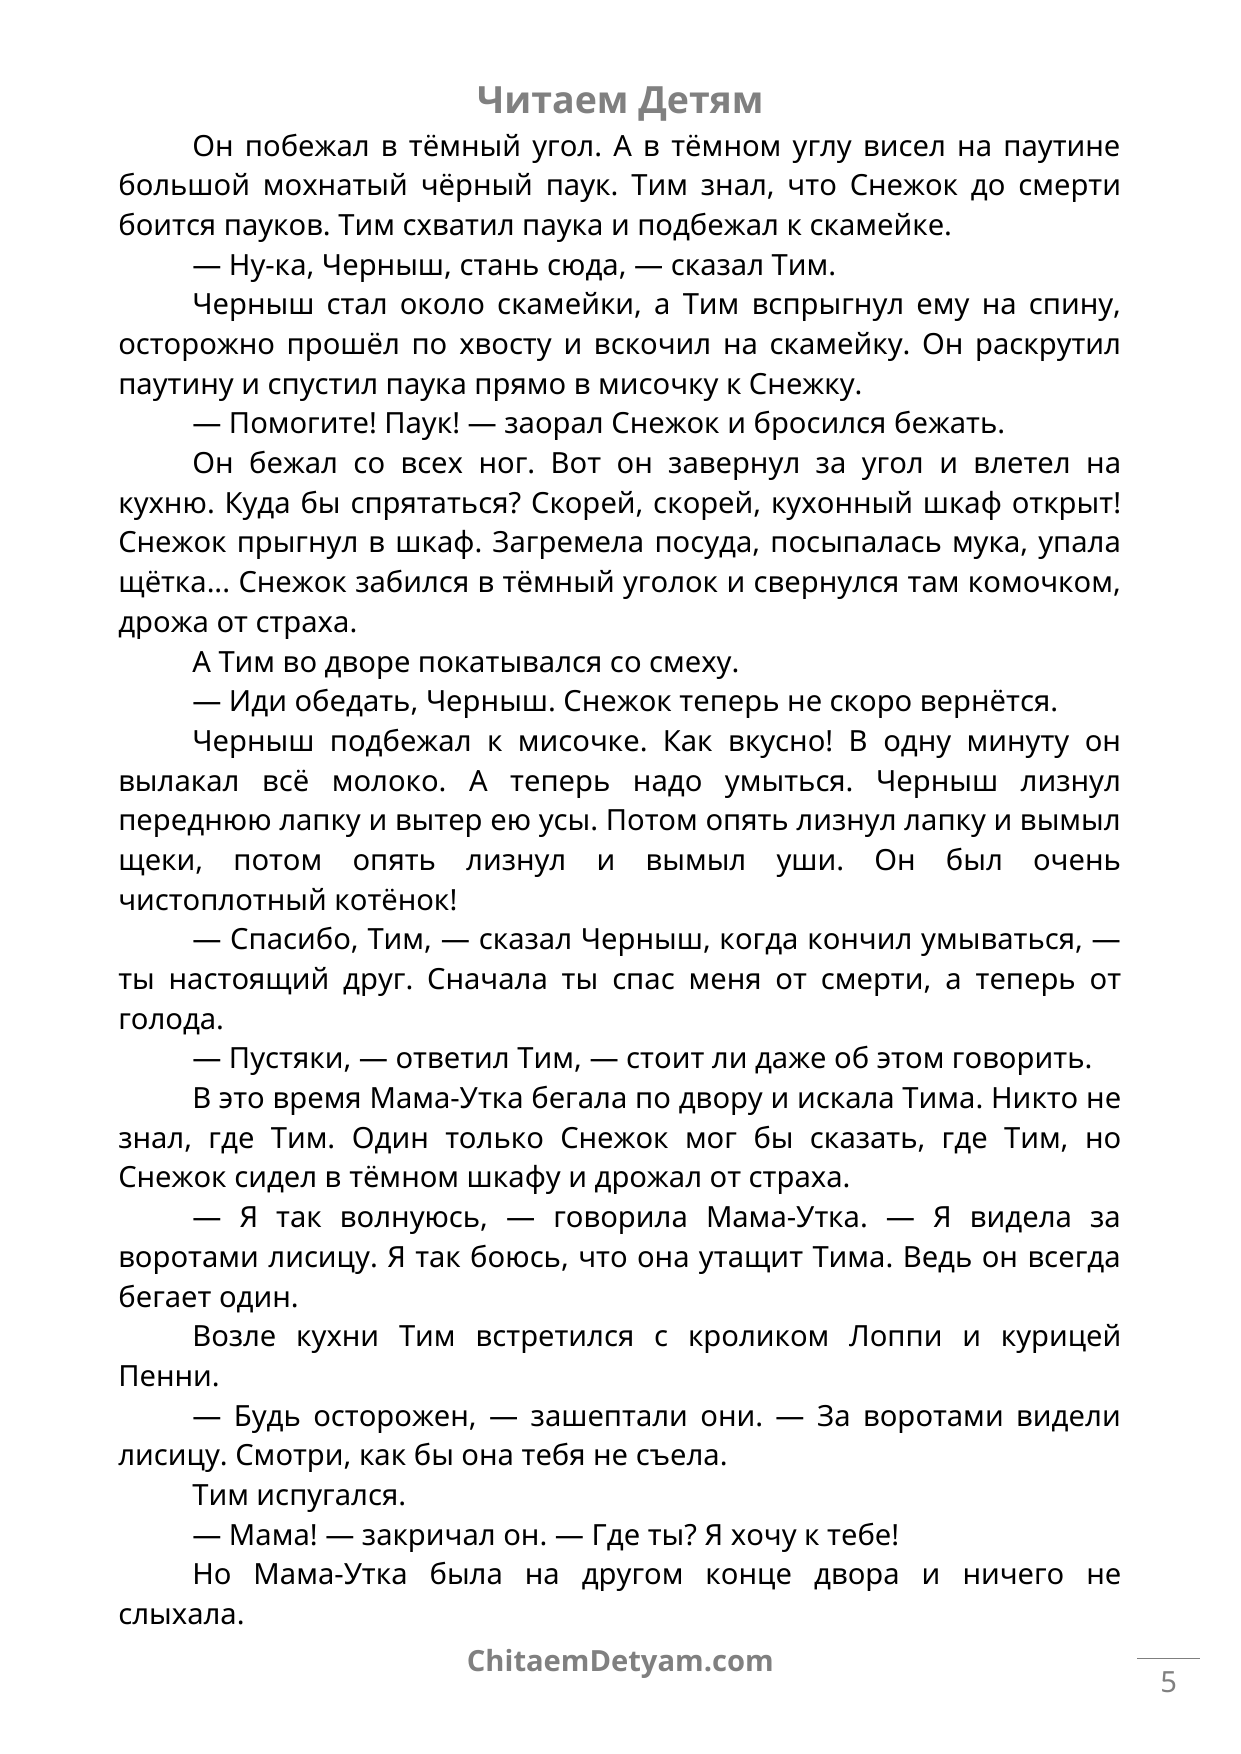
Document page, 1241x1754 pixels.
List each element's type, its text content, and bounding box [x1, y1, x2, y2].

text Но Мама-Утка была на другом конце двора и ничего не слыхала. [118, 1554, 1122, 1633]
text — Ну-ка, Черныш, стань сюда, — сказал Тим. [118, 244, 1122, 284]
text Черныш стал около скамейки, а Тим вспрыгнул ему на спину, осторожно прошёл по хвосту и вскочил на скамейку. Он раскрутил паутину и спустил паука прямо в мисочку к Снежку. [118, 284, 1122, 403]
text Он бежал со всех ног. Вот он завернул за угол и влетел на кухню. Куда бы спрятаться? Скорей, скорей, кухонный шкаф открыт! Снежок прыгнул в шкаф. Загремела посуда, посыпалась мука, упала щётка... Снежок забился в тёмный уголок и свернулся там комочком, дрожа от страха. [118, 442, 1122, 641]
text Черныш подбежал к мисочке. Как вкусно! В одну минуту он вылакал всё молоко. А теперь надо умыться. Черныш лизнул переднюю лапку и вытер ею усы. Потом опять лизнул лапку и вымыл щеки, потом опять лизнул и вымыл уши. Он был очень чистоплотный котёнок! [118, 720, 1122, 919]
text — Я так волнуюсь, — говорила Мама-Утка. — Я видела за воротами лисицу. Я так боюсь, что она утащит Тима. Ведь он всегда бегает один. [118, 1196, 1122, 1316]
text — Помогите! Паук! — заорал Снежок и бросился бежать. [118, 403, 1122, 442]
text — Будь осторожен, — зашептали они. — За воротами видели лисицу. Смотри, как бы она тебя не съела. [118, 1395, 1122, 1474]
text Он побежал в тёмный угол. А в тёмном углу висел на паутине большой мохнатый чёрный паук. Тим знал, что Снежок до смерти боится пауков. Тим схватил паука и подбежал к скамейке. [118, 125, 1122, 244]
text В это время Мама-Утка бегала по двору и искала Тима. Никто не знал, где Тим. Один только Снежок мог бы сказать, где Тим, но Снежок сидел в тёмном шкафу и дрожал от страха. [118, 1077, 1122, 1196]
text Тим испугался. [118, 1474, 1122, 1514]
text Возле кухни Тим встретился с кроликом Лоппи и курицей Пенни. [118, 1316, 1122, 1395]
text А Тим во дворе покатывался со смеху. [118, 641, 1122, 681]
text — Пустяки, — ответил Тим, — стоит ли даже об этом говорить. [118, 1038, 1122, 1077]
text — Мама! — закричал он. — Где ты? Я хочу к тебе! [118, 1514, 1122, 1554]
text — Спасибо, Тим, — сказал Черныш, когда кончил умываться, — ты настоящий друг. Сначала ты спас меня от смерти, а теперь от голода. [118, 919, 1122, 1038]
text — Иди обедать, Черныш. Снежок теперь не скоро вернётся. [118, 681, 1122, 720]
